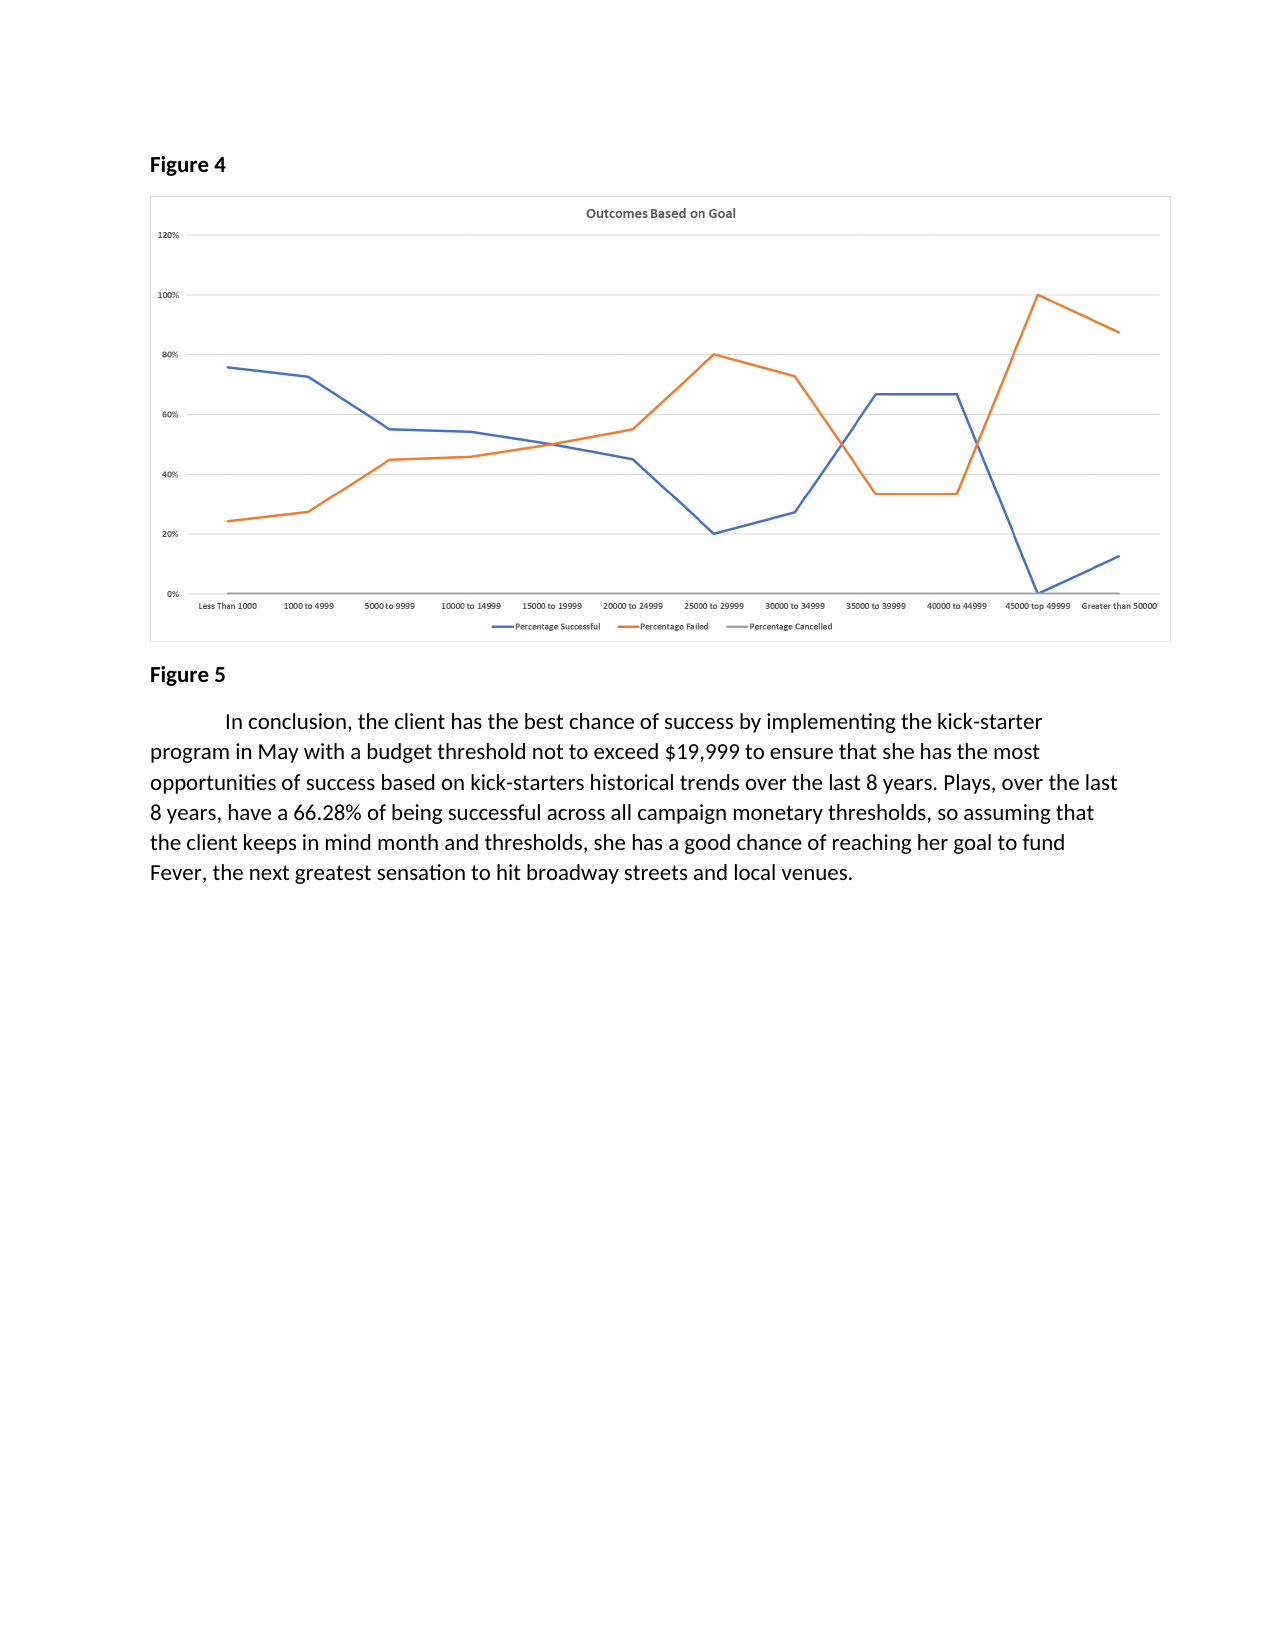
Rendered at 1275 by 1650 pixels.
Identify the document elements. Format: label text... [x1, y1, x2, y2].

text In conclusion, the client has the best chance of success by implementing the kick-starter program in May with a budget threshold not to exceed $19,999 to ensure that she has the most opportunities of success based on kick-starters historical trends over the last 8 years. Plays, over the last 8 years, have a 66.28% of being successful across all campaign monetary thresholds, so assuming that the client keeps in mind month and thresholds, she has a good chance of reaching her goal to fund Fever, the next greatest sensation to hit broadway streets and local venues. [150, 707, 1125, 886]
picture [150, 196, 1171, 642]
text Figure 4 [150, 150, 1125, 178]
text Figure 5 [150, 660, 1125, 688]
